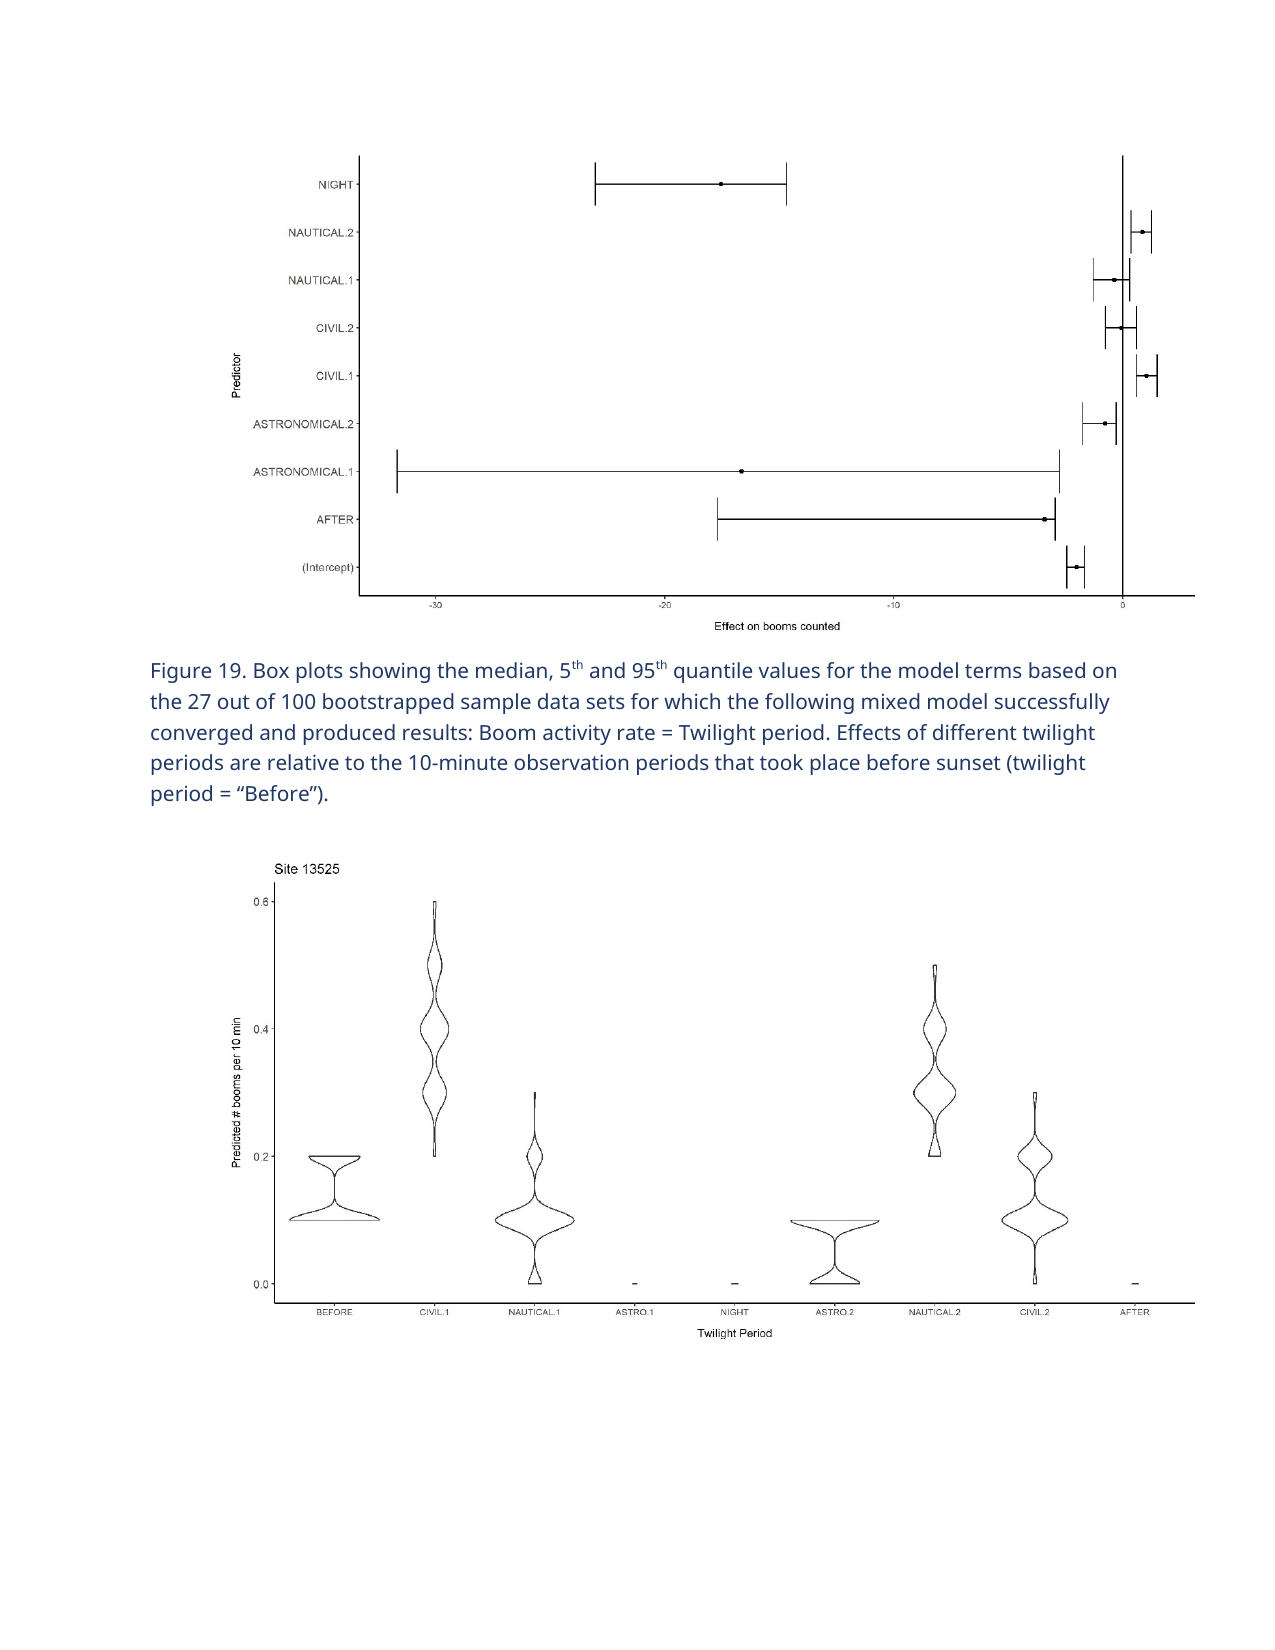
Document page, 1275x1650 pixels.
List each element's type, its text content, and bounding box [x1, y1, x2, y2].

subtitle Figure 19. Box plots showing the median, 5th and 95th quantile values for the model terms based on the 27 out of 100 bootstrapped sample data sets for which the following mixed model successfully converged and produced results: Boom activity rate = Twilight period. Effects of different twilight periods are relative to the 10-minute observation periods that took place before sunset (twilight period = “Before”). [150, 656, 1125, 807]
picture [225, 857, 1200, 1345]
picture [225, 150, 1200, 638]
